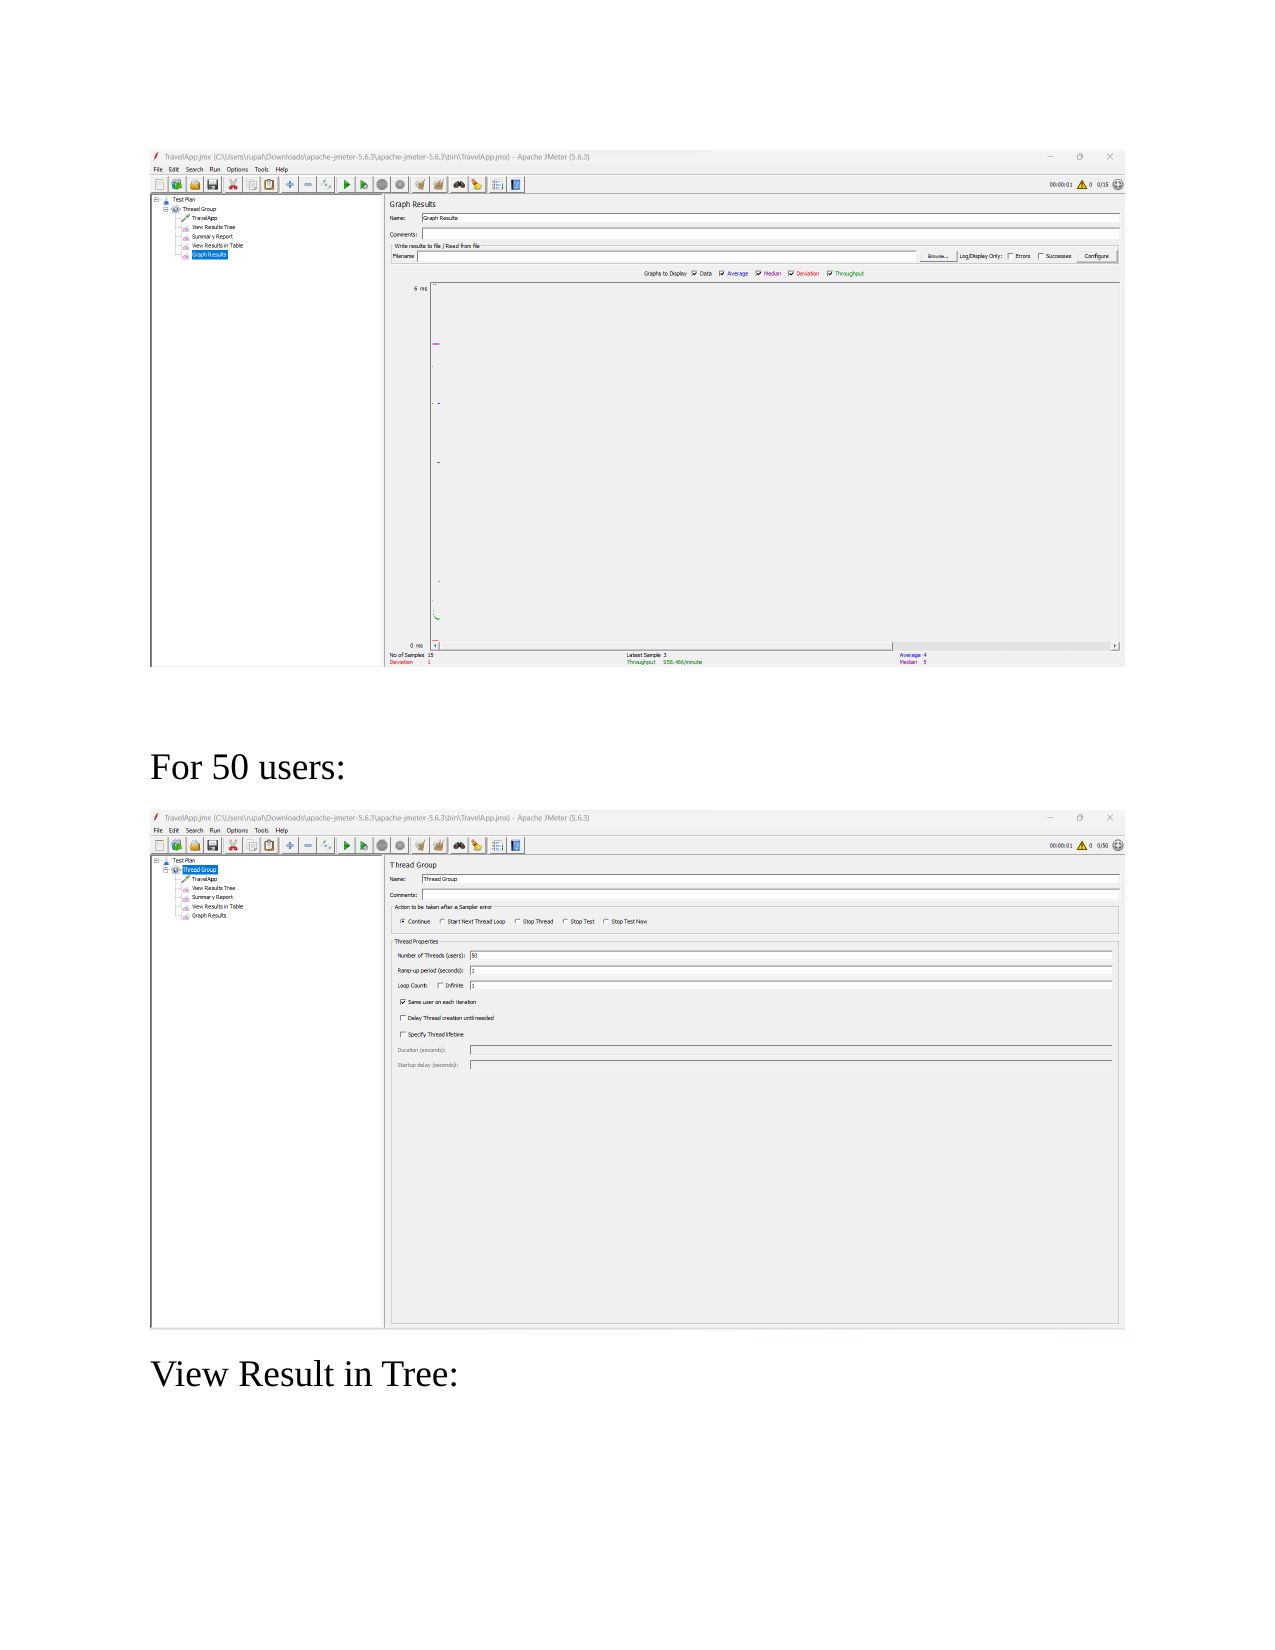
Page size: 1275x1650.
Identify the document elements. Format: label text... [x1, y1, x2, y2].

picture [150, 150, 1125, 667]
text View Result in Tree: [150, 1352, 1125, 1395]
text For 50 users: [150, 744, 1125, 787]
picture [150, 810, 1125, 1330]
